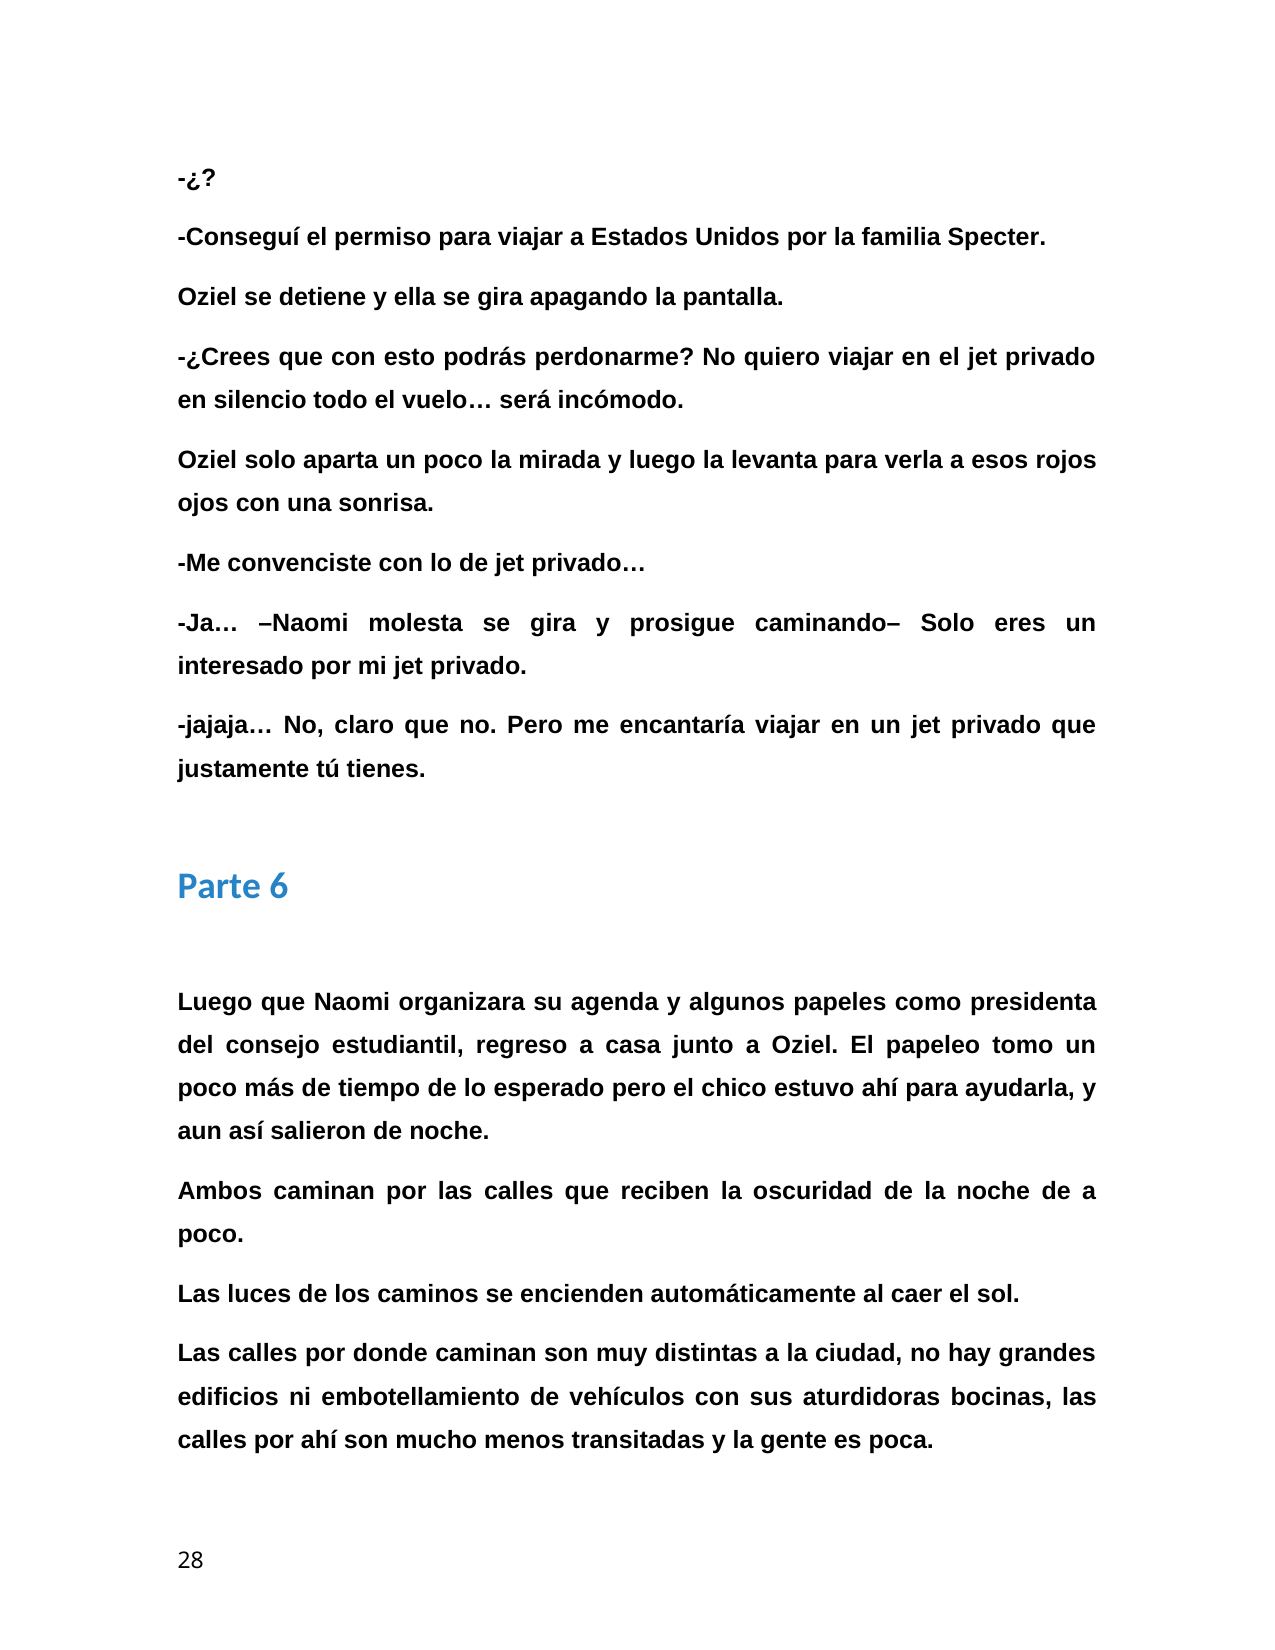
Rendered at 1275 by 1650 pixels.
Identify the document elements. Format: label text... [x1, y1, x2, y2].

text Luego que Naomi organizara su agenda y algunos papeles como presidenta del consejo estudiantil, regreso a casa junto a Oziel. El papeleo tomo un poco más de tiempo de lo esperado pero el chico estuvo ahí para ayudarla, y aun así salieron de noche. [177, 987, 1098, 1145]
text -Ja… –Naomi molesta se gira y prosigue caminando– Solo eres un interesado por mi jet privado. [177, 607, 1098, 679]
text -¿? [177, 162, 1098, 191]
text -¿Crees que con esto podrás perdonarme? No quiero viajar en el jet privado en silencio todo el vuelo… será incómodo. [177, 342, 1098, 414]
text Oziel se detiene y ella se gira apagando la pantalla. [177, 282, 1098, 311]
text -jajaja… No, claro que no. Pero me encantaría viajar en un jet privado que justamente tú tienes. [177, 710, 1098, 782]
text Las calles por donde caminan son muy distintas a la ciudad, no hay grandes edificios ni embotellamiento de vehículos con sus aturdidoras bocinas, las calles por ahí son mucho menos transitadas y la gente es poca. [177, 1338, 1098, 1453]
text Ambos caminan por las calles que reciben la oscuridad de la noche de a poco. [177, 1176, 1098, 1248]
text -Conseguí el permiso para viajar a Estados Unidos por la familia Specter. [177, 222, 1098, 251]
text -Me convenciste con lo de jet privado… [177, 548, 1098, 576]
text Las luces de los caminos se encienden automáticamente al caer el sol. [177, 1279, 1098, 1307]
text Oziel solo aparta un poco la mirada y luego la levanta para verla a esos rojos ojos con una sonrisa. [177, 445, 1098, 517]
text Parte 6 [177, 862, 1098, 908]
